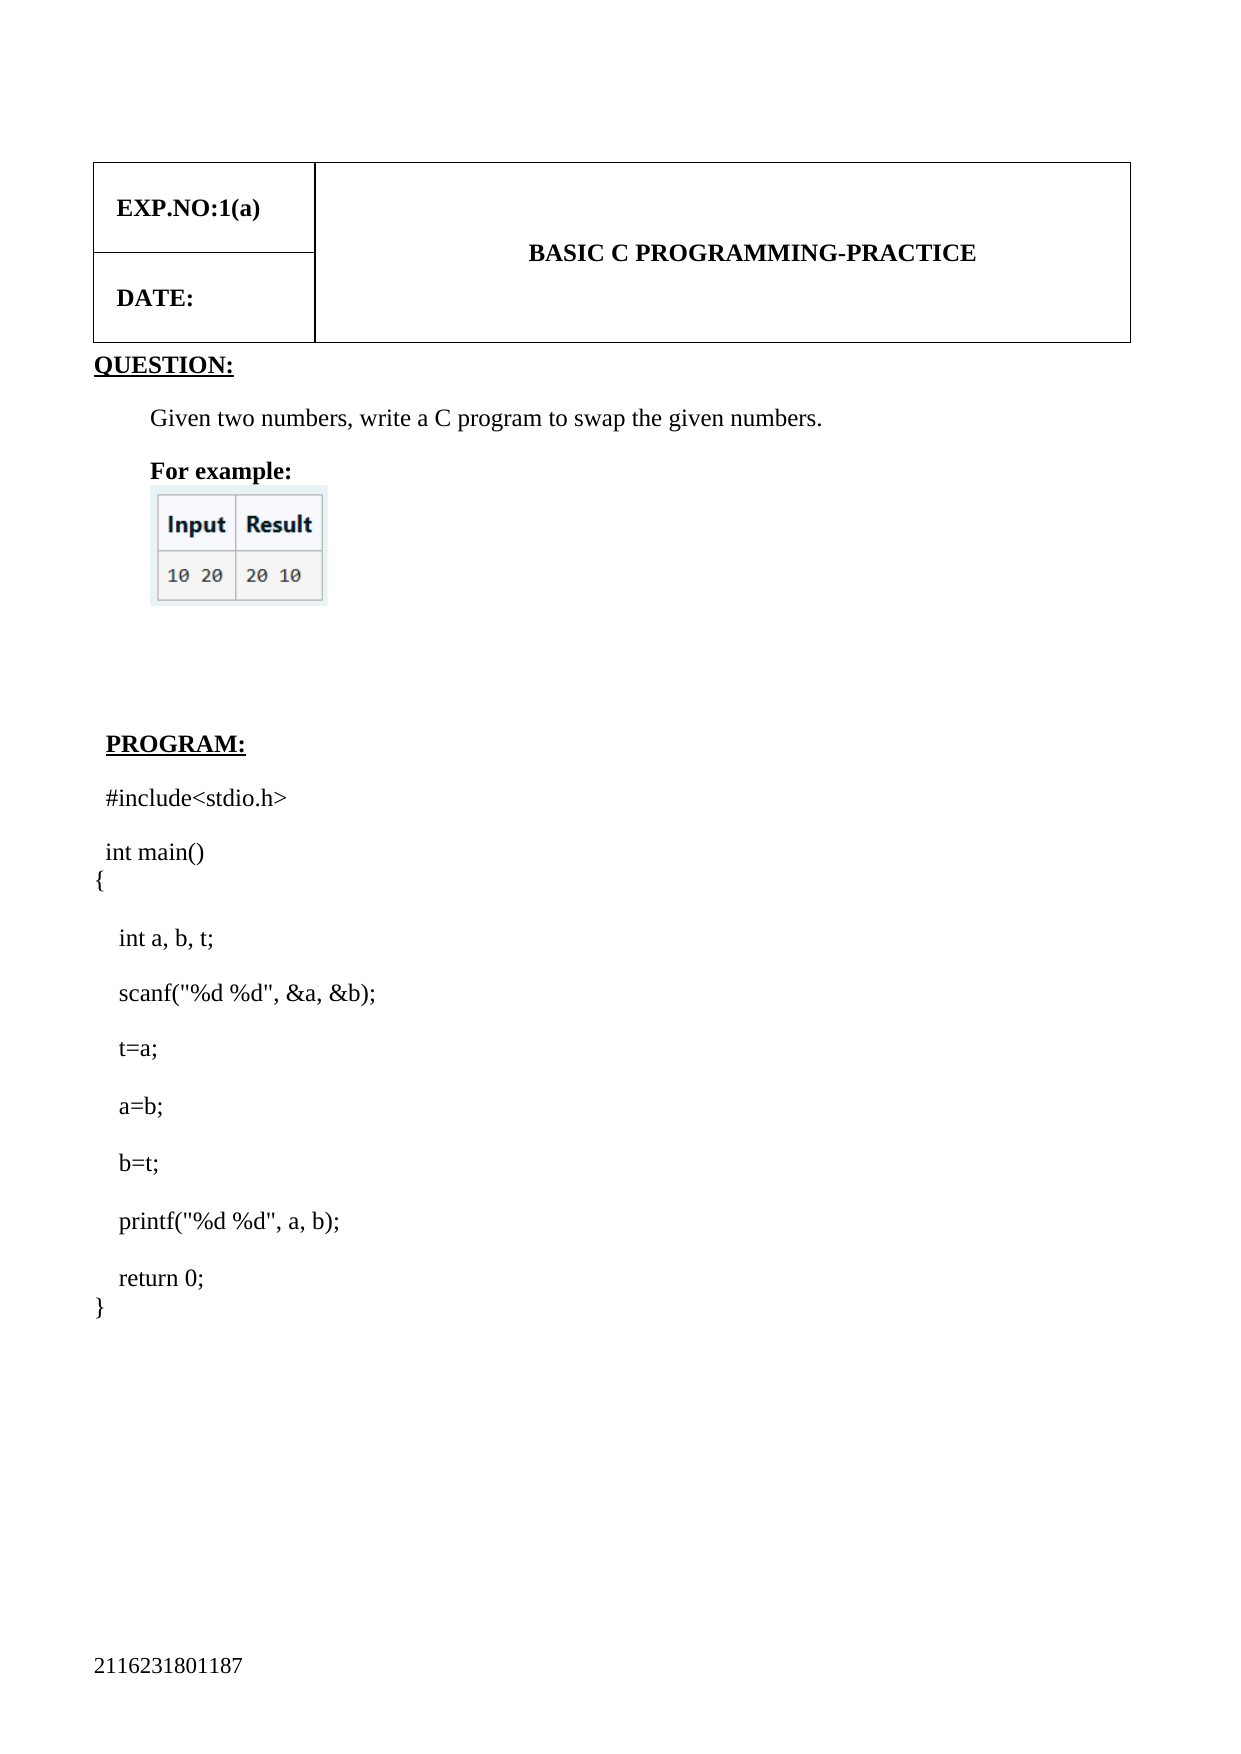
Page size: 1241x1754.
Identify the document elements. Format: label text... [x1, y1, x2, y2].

table_header EXP.NO:1(a) [94, 163, 314, 252]
text QUESTION: [94, 350, 1155, 379]
picture [150, 485, 328, 606]
text int main() [94, 837, 1155, 866]
text b=t; [94, 1148, 1155, 1177]
text { [94, 866, 1155, 894]
text #include<stdio.h> [106, 783, 293, 812]
text PROGRAM: [106, 729, 1155, 758]
table_cell DATE: [94, 253, 314, 342]
text a=b; [94, 1091, 1155, 1119]
table_header BASIC C PROGRAMMING-PRACTICE [316, 163, 1130, 342]
text t=a; [94, 1033, 1155, 1062]
text For example: [150, 457, 1080, 485]
text return 0; [94, 1263, 1155, 1292]
text Given two numbers, write a C program to swap the given numbers. [150, 404, 1080, 432]
text scanf("%d %d", &a, &b); [94, 978, 1155, 1007]
text } [94, 1292, 1155, 1321]
text int a, b, t; [94, 923, 1155, 952]
text printf("%d %d", a, b); [94, 1206, 1155, 1234]
